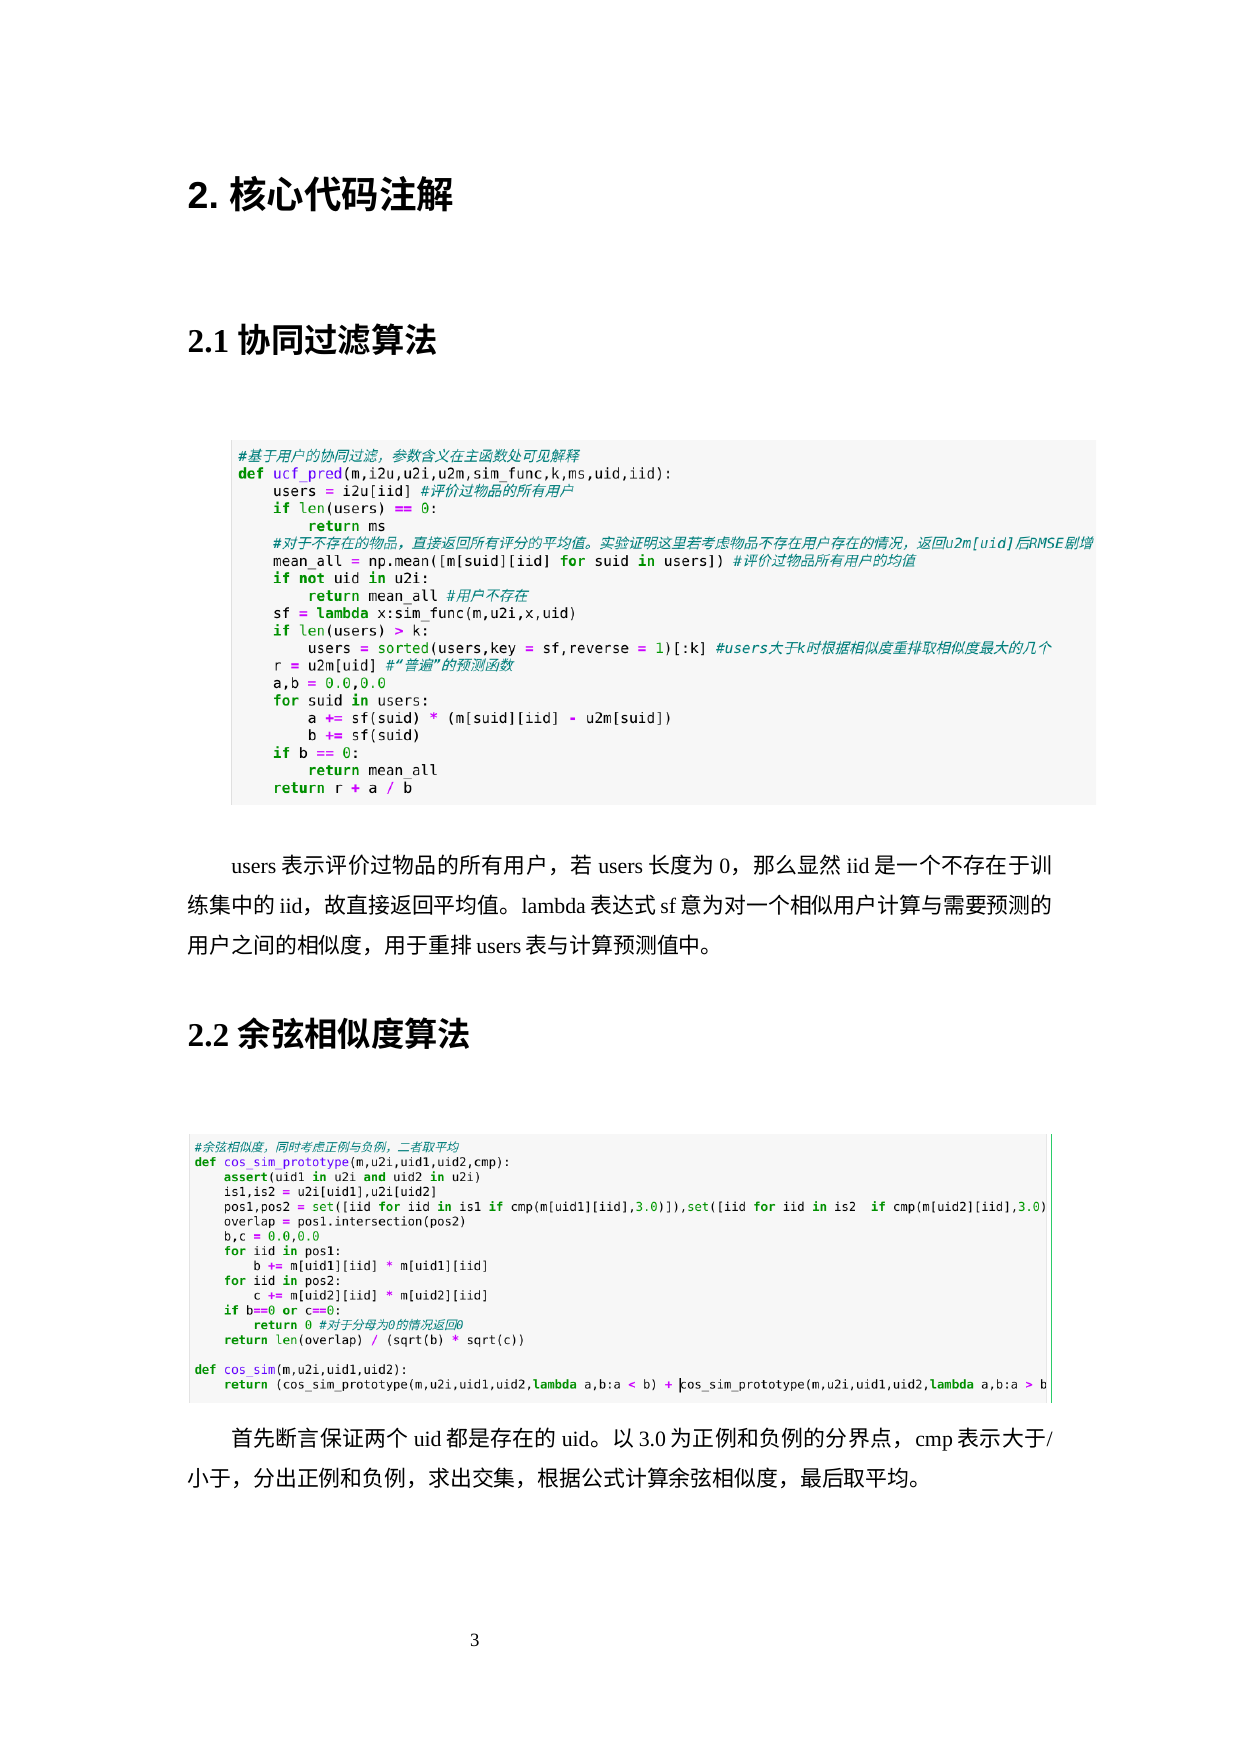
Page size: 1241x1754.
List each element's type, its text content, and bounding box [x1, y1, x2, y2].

text users表示评价过物品的所有用户，若users长度为0，那么显然iid是一个不存在于训练集中的iid，故直接返回平均值。lambda表达式sf意为对一个相似用户计算与需要预测的用户之间的相似度，用于重排users表与计算预测值中。 [187, 844, 1053, 964]
picture [187, 1134, 1053, 1403]
subtitle 2.2 余弦相似度算法 [187, 992, 1053, 1072]
text 首先断言保证两个uid都是存在的uid。以3.0为正例和负例的分界点，cmp表示大于/小于，分出正例和负例，求出交集，根据公式计算余弦相似度，最后取平均。 [187, 1416, 1053, 1497]
picture [231, 440, 1097, 805]
subtitle 2. 核心代码注解 [187, 151, 1053, 232]
subtitle 2.1 协同过滤算法 [187, 298, 1053, 379]
